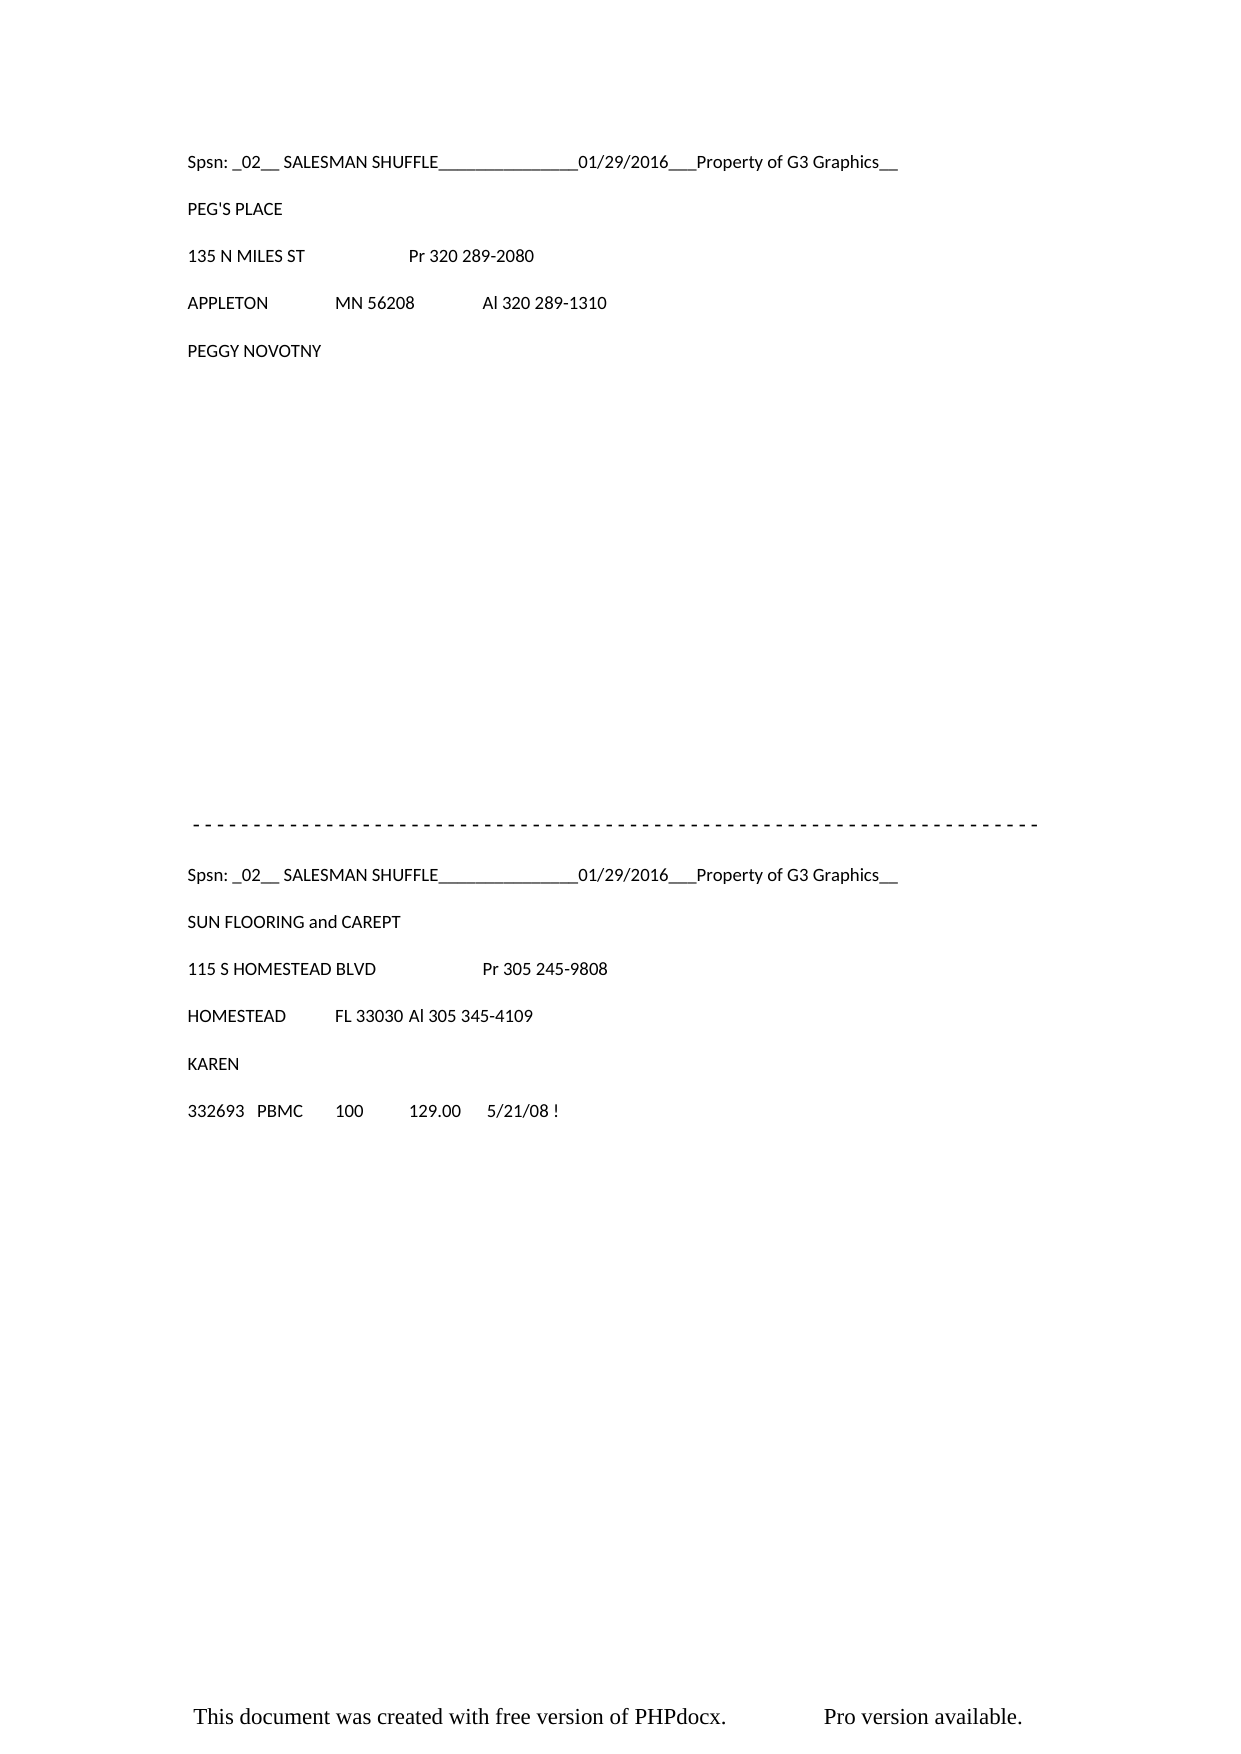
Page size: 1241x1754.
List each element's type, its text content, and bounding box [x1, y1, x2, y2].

text Spsn: _02__ SALESMAN SHUFFLE_______________01/29/2016___Property of G3 Graphics__ [187, 863, 1053, 886]
text HOMESTEAD FL 33030 Al 305 345-4109 [187, 1005, 1053, 1028]
text APPLETON MN 56208 Al 320 289-1310 [187, 292, 1053, 314]
text 115 S HOMESTEAD BLVD Pr 305 245-9808 [187, 957, 1053, 980]
text Spsn: _02__ SALESMAN SHUFFLE_______________01/29/2016___Property of G3 Graphics__ [187, 150, 1053, 173]
text 332693 PBMC 100 129.00 5/21/08 ! [187, 1099, 1053, 1122]
text KAREN [187, 1052, 1053, 1075]
text 135 N MILES ST Pr 320 289-2080 [187, 244, 1053, 267]
text PEG'S PLACE [187, 197, 1053, 220]
text SUN FLOORING and CAREPT [187, 910, 1053, 933]
text PEGGY NOVOTNY [187, 339, 1053, 362]
text - - - - - - - - - - - - - - - - - - - - - - - - - - - - - - - - - - - - - - - - - - - - - - - - - - - - - - - - - - - - - - - - - - - - - - [187, 810, 1053, 838]
